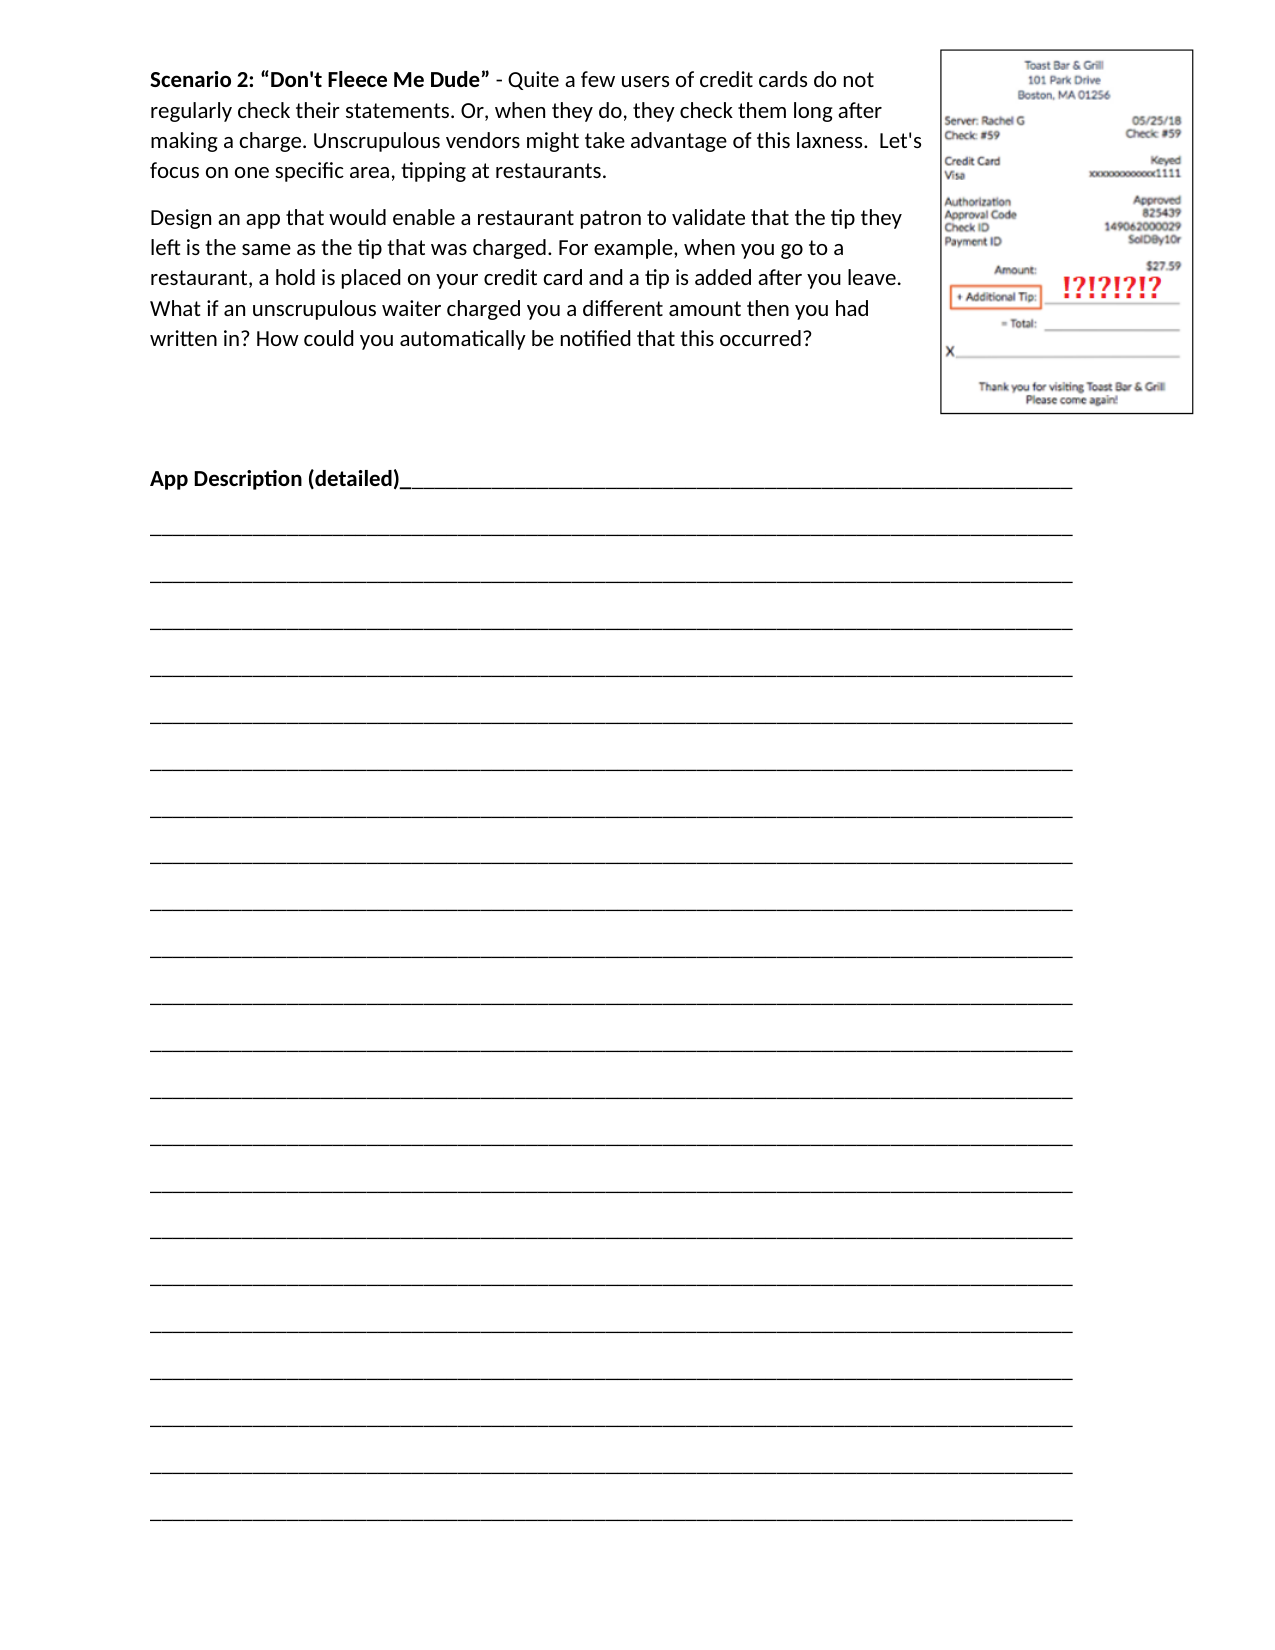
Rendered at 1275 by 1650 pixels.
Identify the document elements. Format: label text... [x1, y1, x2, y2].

text _________________________________________________________________________________ [150, 1074, 1125, 1102]
text _________________________________________________________________________________ [150, 980, 1125, 1008]
text _________________________________________________________________________________ [150, 886, 1125, 914]
text _________________________________________________________________________________ [150, 1496, 1125, 1524]
text _________________________________________________________________________________ [150, 793, 1125, 821]
text _________________________________________________________________________________ [150, 1449, 1125, 1477]
text _________________________________________________________________________________ [150, 1355, 1125, 1383]
text Scenario 2: “Don't Fleece Me Dude” - Quite a few users of credit cards do not regularly check their statements. Or, when they do, they check them long after making a charge. Unscrupulous vendors might take advantage of this laxness. Let's focus on one specific area, tipping at restaurants. [150, 66, 928, 184]
text App Description (detailed)___________________________________________________________ [150, 464, 1125, 493]
text _________________________________________________________________________________ [150, 839, 1125, 868]
text _________________________________________________________________________________ [150, 933, 1125, 961]
text _________________________________________________________________________________ [150, 1121, 1125, 1149]
text _________________________________________________________________________________ [150, 1308, 1125, 1336]
text _________________________________________________________________________________ [150, 1402, 1125, 1430]
text Design an app that would enable a restaurant patron to validate that the tip they left is the same as the tip that was charged. For example, when you go to a restaurant, a hold is placed on your credit card and a tip is added after you leave. What if an unscrupulous waiter charged you a different amount then you had written in? How could you automatically be notified that this occurred? [150, 203, 928, 352]
text _________________________________________________________________________________ [150, 511, 1125, 539]
text _________________________________________________________________________________ [150, 1214, 1125, 1243]
text _________________________________________________________________________________ [150, 558, 1125, 586]
text _________________________________________________________________________________ [150, 699, 1125, 727]
text _________________________________________________________________________________ [150, 1261, 1125, 1289]
text _________________________________________________________________________________ [150, 1027, 1125, 1055]
text _________________________________________________________________________________ [150, 652, 1125, 680]
text _________________________________________________________________________________ [150, 746, 1125, 774]
text _________________________________________________________________________________ [150, 1168, 1125, 1196]
text _________________________________________________________________________________ [150, 605, 1125, 633]
